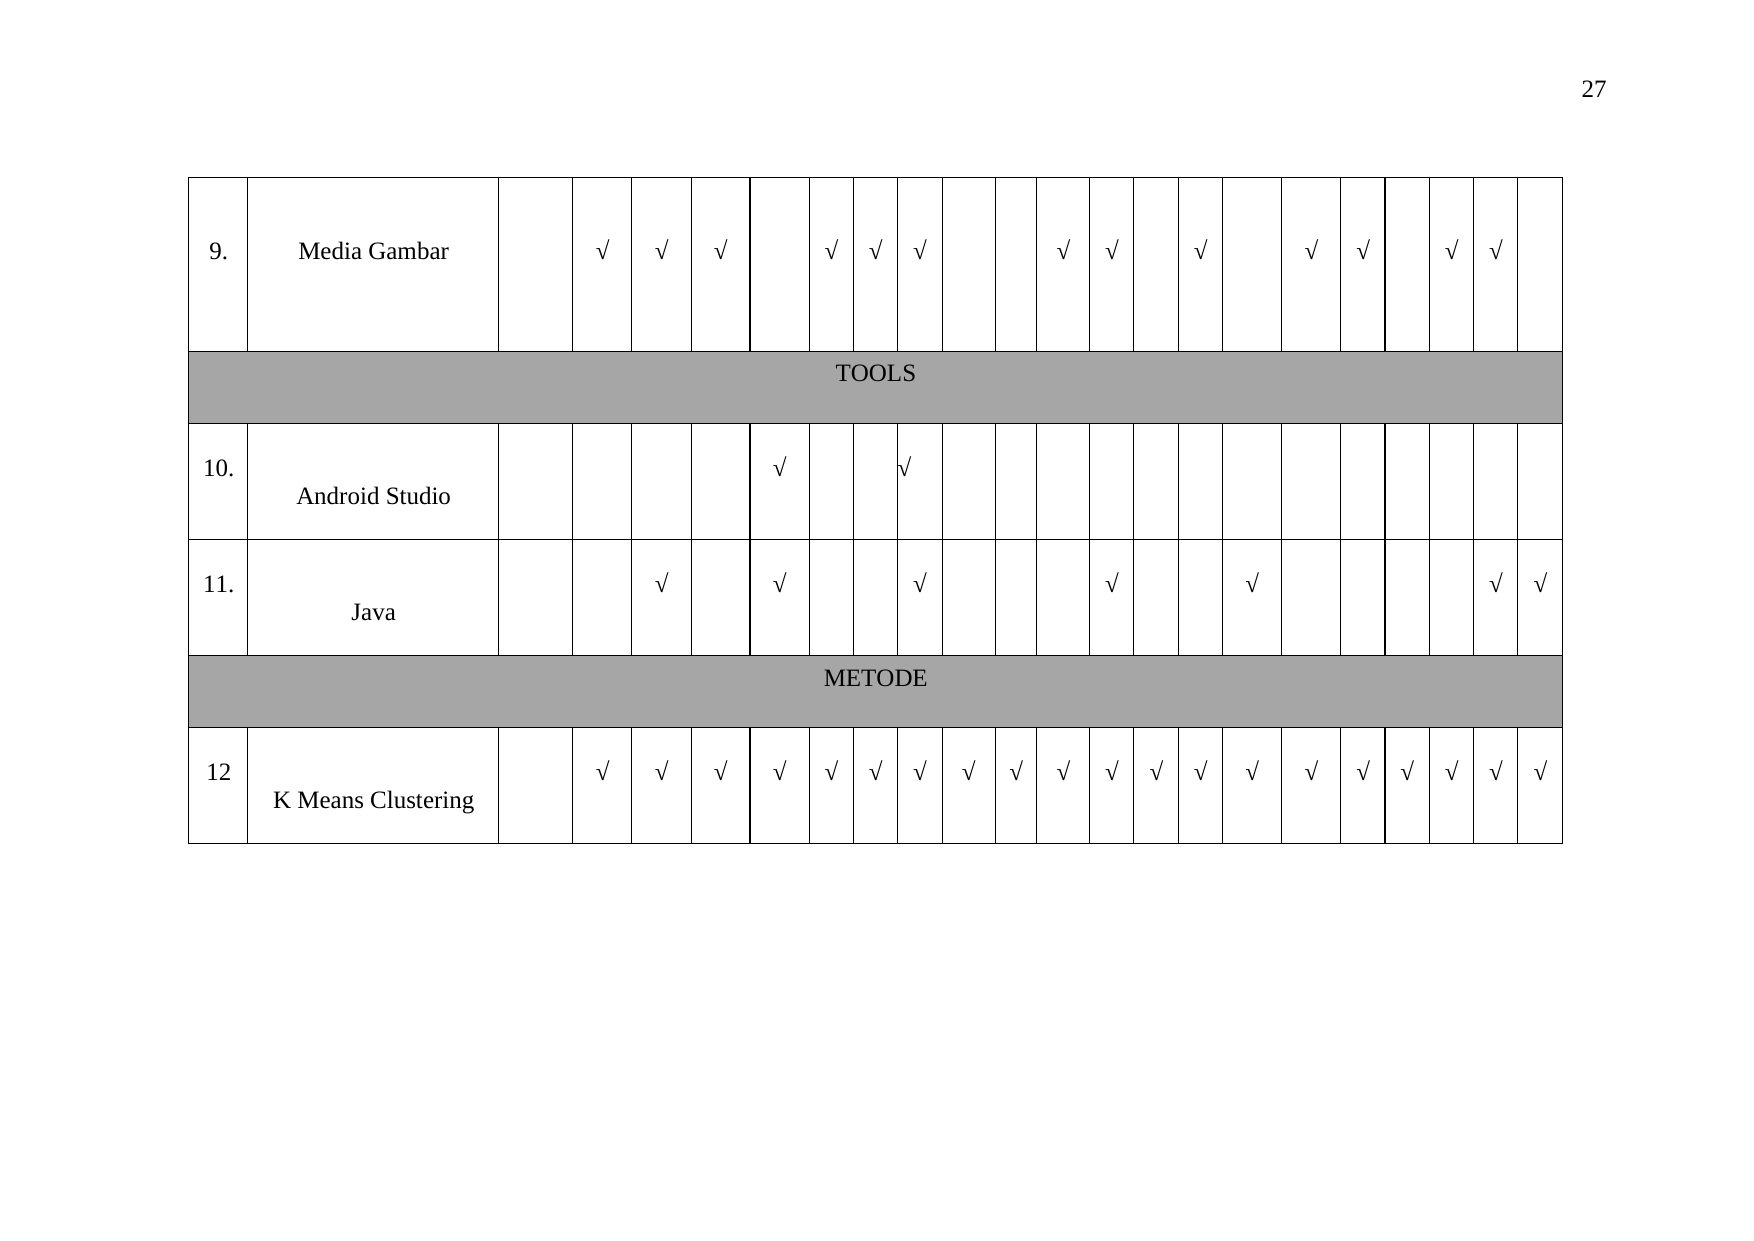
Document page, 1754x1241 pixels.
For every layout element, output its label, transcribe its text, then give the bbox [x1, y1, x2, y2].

table_cell [943, 424, 995, 539]
table_cell [1134, 728, 1178, 843]
table_cell [1341, 540, 1384, 655]
table_cell [1037, 424, 1089, 539]
table_cell [499, 178, 572, 351]
table_cell [996, 540, 1036, 655]
table_cell Media Gambar [248, 178, 498, 351]
table_cell [1223, 728, 1281, 843]
table_cell [1430, 540, 1473, 655]
table_cell [1090, 728, 1133, 843]
table_cell [996, 178, 1036, 351]
table_cell [1037, 540, 1089, 655]
table_cell [810, 178, 853, 351]
table_cell [1474, 540, 1517, 655]
table_cell [692, 424, 749, 539]
table_cell [1134, 424, 1178, 539]
table_cell TOOLS [189, 352, 1562, 423]
table_cell [1179, 178, 1222, 351]
table_cell [499, 540, 572, 655]
table_cell Java [248, 540, 498, 655]
table_cell [1430, 424, 1473, 539]
table_cell [996, 728, 1036, 843]
table_cell [1518, 540, 1562, 655]
table_cell 12 [189, 728, 247, 843]
table_cell [1282, 178, 1340, 351]
table_cell [898, 178, 942, 351]
table_cell [943, 178, 995, 351]
table_cell METODE [189, 656, 1562, 727]
table_cell [1090, 424, 1133, 539]
table_cell [573, 424, 631, 539]
table_cell [632, 424, 691, 539]
table_cell [1341, 728, 1384, 843]
table_cell [1430, 178, 1473, 351]
table_cell [1518, 728, 1562, 843]
table_cell [1386, 424, 1429, 539]
table_cell [573, 728, 631, 843]
table_cell [1134, 178, 1178, 351]
table_cell [1282, 424, 1340, 539]
table_cell [854, 540, 897, 655]
table_cell [1474, 424, 1517, 539]
table_cell [1518, 424, 1562, 539]
table_cell [751, 728, 809, 843]
table_cell [1282, 728, 1340, 843]
table_cell [1474, 728, 1517, 843]
table_cell [854, 728, 897, 843]
table_cell [898, 424, 942, 539]
table_cell [1430, 728, 1473, 843]
table_cell [1386, 728, 1429, 843]
table_cell [632, 728, 691, 843]
table_cell [632, 540, 691, 655]
table_cell [1386, 178, 1429, 351]
table_cell [898, 540, 942, 655]
table_cell [499, 424, 572, 539]
table_cell [1341, 178, 1384, 351]
table_cell [692, 178, 749, 351]
table_cell 11. [189, 540, 247, 655]
table_cell [1090, 178, 1133, 351]
table_cell [751, 178, 809, 351]
table_cell [751, 424, 809, 539]
table_cell [573, 178, 631, 351]
table_cell [810, 728, 853, 843]
table_cell [751, 540, 809, 655]
table_cell [1386, 540, 1429, 655]
table_cell [810, 540, 853, 655]
table_cell [632, 178, 691, 351]
table_cell [943, 540, 995, 655]
table_cell [898, 728, 942, 843]
table_cell [1282, 540, 1340, 655]
table_cell [996, 424, 1036, 539]
table_cell [854, 178, 897, 351]
table_cell [692, 728, 749, 843]
table_cell [810, 424, 853, 539]
table_cell K Means Clustering [248, 728, 498, 843]
table_cell [854, 424, 897, 539]
table_cell [943, 728, 995, 843]
table_cell [1341, 424, 1384, 539]
table_cell Android Studio [248, 424, 498, 539]
table_cell [499, 728, 572, 843]
table_cell [1134, 540, 1178, 655]
table_cell [1179, 728, 1222, 843]
table_cell [1518, 178, 1562, 351]
table_cell [1179, 424, 1222, 539]
table_cell 10. [189, 424, 247, 539]
table_cell [1037, 178, 1089, 351]
table_cell [692, 540, 749, 655]
table_cell [1090, 540, 1133, 655]
table_cell [1474, 178, 1517, 351]
table_cell 9. [189, 178, 247, 351]
table_cell [1037, 728, 1089, 843]
table_cell [1223, 540, 1281, 655]
table_cell [1223, 178, 1281, 351]
table_cell [1179, 540, 1222, 655]
table_cell [1223, 424, 1281, 539]
table_cell [573, 540, 631, 655]
